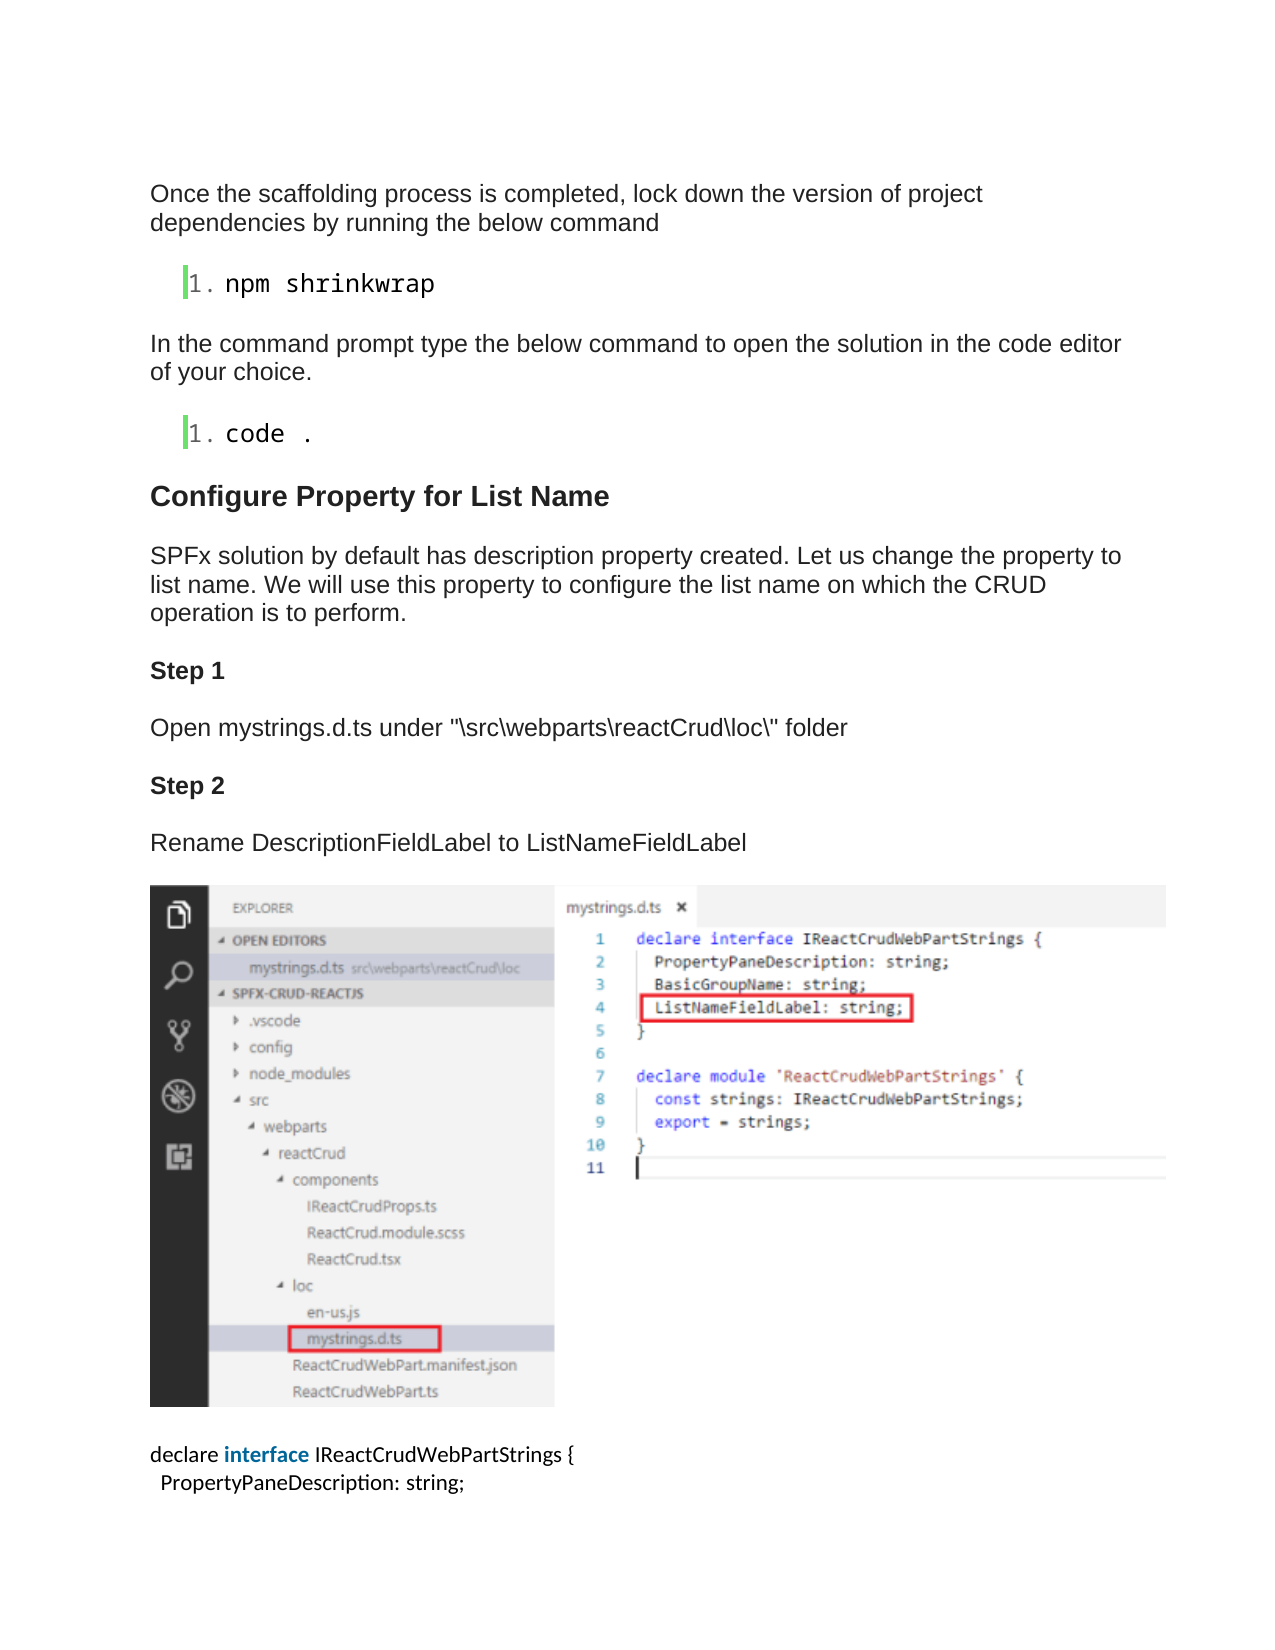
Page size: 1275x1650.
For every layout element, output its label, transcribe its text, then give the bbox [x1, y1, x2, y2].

text PropertyPaneDescription: string; [150, 1468, 1125, 1496]
text Configure Property for List Name SPFx solution by default has description property created. Let us change the property to list name. We will use this property to configure the list name on which the CRUD operation is to perform. [150, 478, 1125, 627]
text In the command prompt type the below command to open the solution in the code editor of your choice. [150, 329, 1125, 386]
list npm shrinkwrap [188, 265, 1125, 299]
text declare interface IReactCrudWebPartStrings { [150, 1440, 1125, 1468]
picture [150, 885, 1166, 1407]
text Once the scaffolding process is completed, lock down the version of project dependencies by running the below command [150, 150, 1125, 236]
list code . [188, 415, 1125, 449]
text Step 1 Open mystrings.d.ts under "\src\webparts\reactCrud\loc\" folder Step 2 Rename DescriptionFieldLabel to ListNameFieldLabel [150, 656, 1125, 857]
